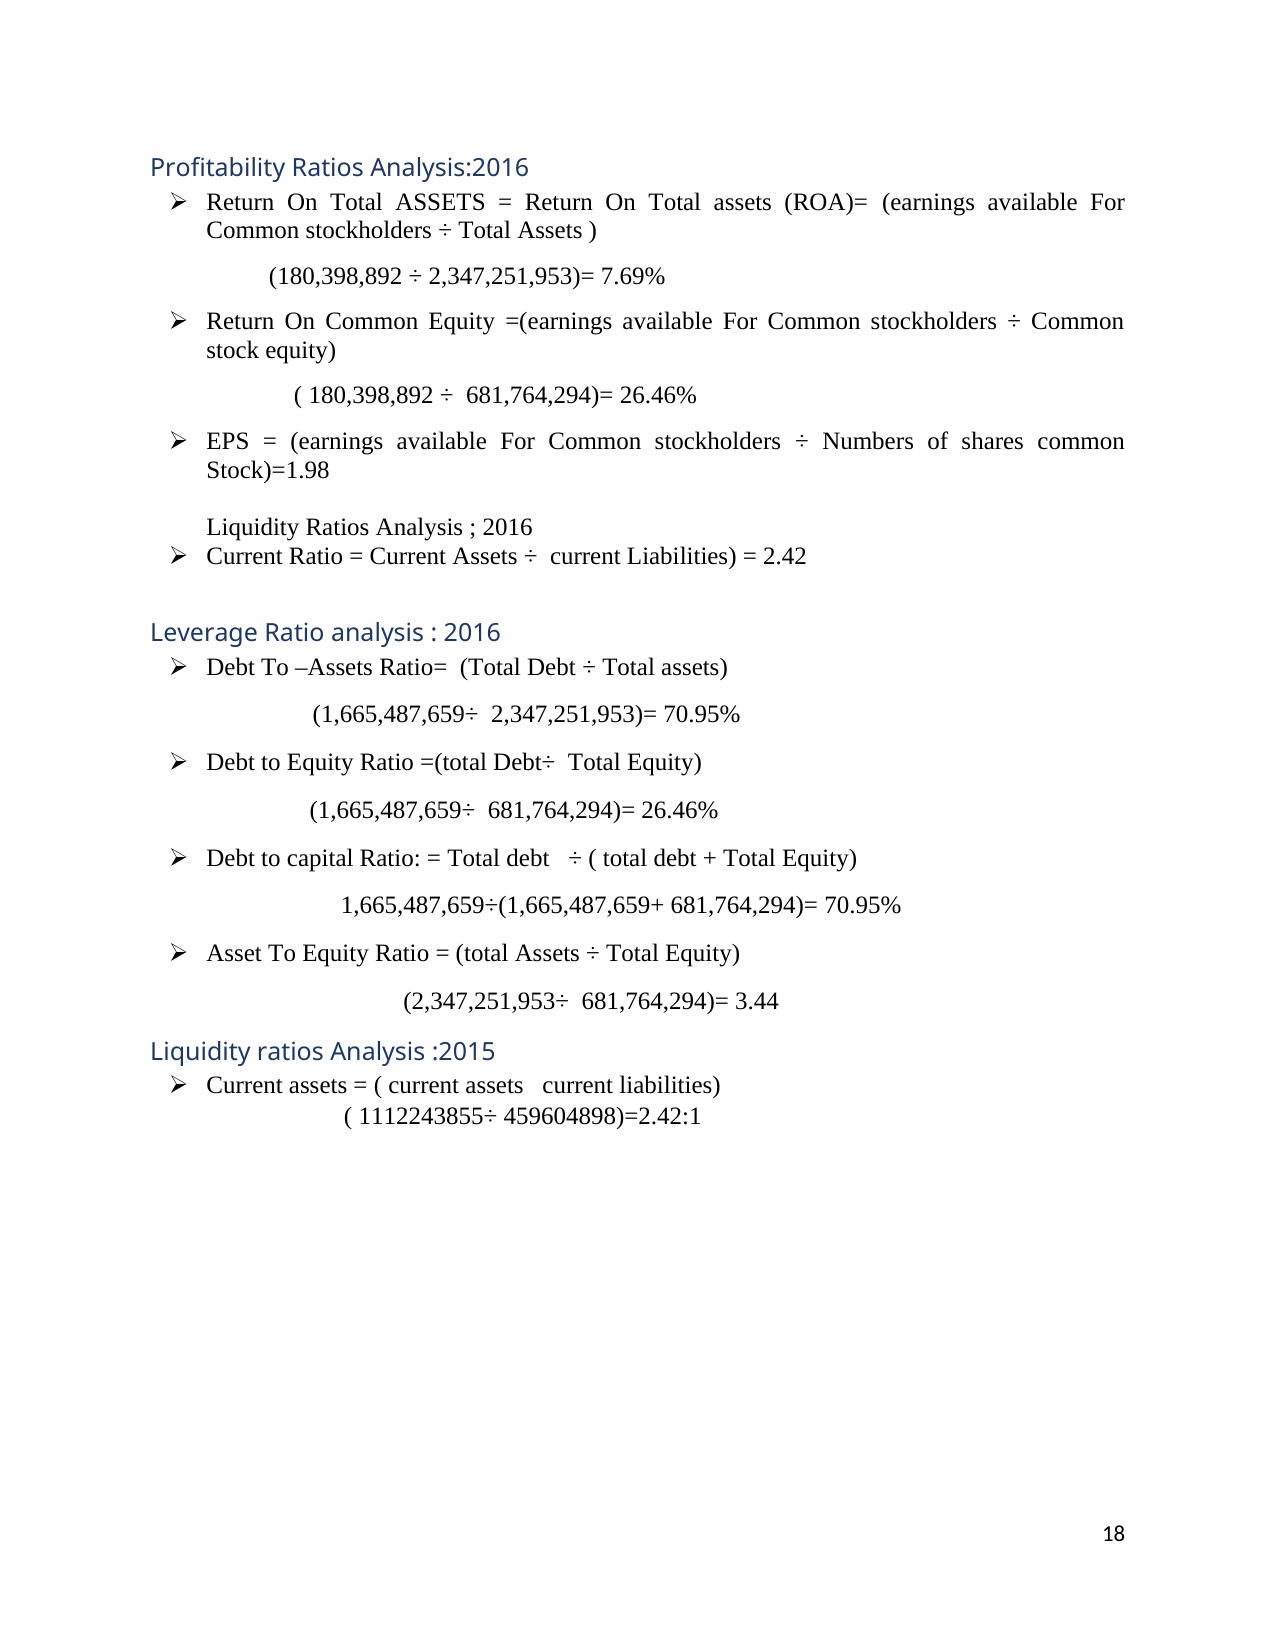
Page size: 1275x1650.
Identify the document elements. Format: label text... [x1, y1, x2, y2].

text (180,398,892 ÷ 2,347,251,953)= 7.69% [169, 261, 1125, 290]
list Asset To Equity Ratio = (total Assets ÷ Total Equity) [169, 938, 1125, 967]
text (1,665,487,659÷ 2,347,251,953)= 70.95% [150, 699, 1125, 728]
list Current assets = ( current assets current liabilities) [169, 1070, 1125, 1099]
list Return On Common Equity =(earnings available For Common stockholders ÷ Common stock equity) [169, 306, 1125, 364]
list EPS = (earnings available For Common stockholders ÷ Numbers of shares common Stock)=1.98 [169, 426, 1125, 483]
text ( 180,398,892 ÷ 681,764,294)= 26.46% [150, 381, 1125, 409]
subtitle Profitability Ratios Analysis:2016 [150, 150, 1125, 184]
subtitle Leverage Ratio analysis : 2016 [150, 615, 1125, 649]
list ( 1112243855÷ 459604898)=2.42:1 [206, 1101, 1125, 1130]
list Debt to capital Ratio: = Total debt ÷ ( total debt + Total Equity) [169, 843, 1125, 871]
text (1,665,487,659÷ 681,764,294)= 26.46% [178, 795, 1125, 824]
list Debt To –Assets Ratio= (Total Debt ÷ Total assets) [169, 652, 1125, 681]
list Liquidity Ratios Analysis ; 2016 [206, 512, 1125, 541]
list Return On Total ASSETS = Return On Total assets (ROA)= (earnings available For Common stockholders ÷ Total Assets ) [169, 187, 1125, 244]
list Debt to Equity Ratio =(total Debt÷ Total Equity) [169, 747, 1125, 776]
list Current Ratio = Current Assets ÷ current Liabilities) = 2.42 [169, 541, 1125, 570]
text 1,665,487,659÷(1,665,487,659+ 681,764,294)= 70.95% [178, 890, 1125, 919]
subtitle Liquidity ratios Analysis :2015 [150, 1033, 1125, 1068]
text (2,347,251,953÷ 681,764,294)= 3.44 [178, 986, 1125, 1014]
